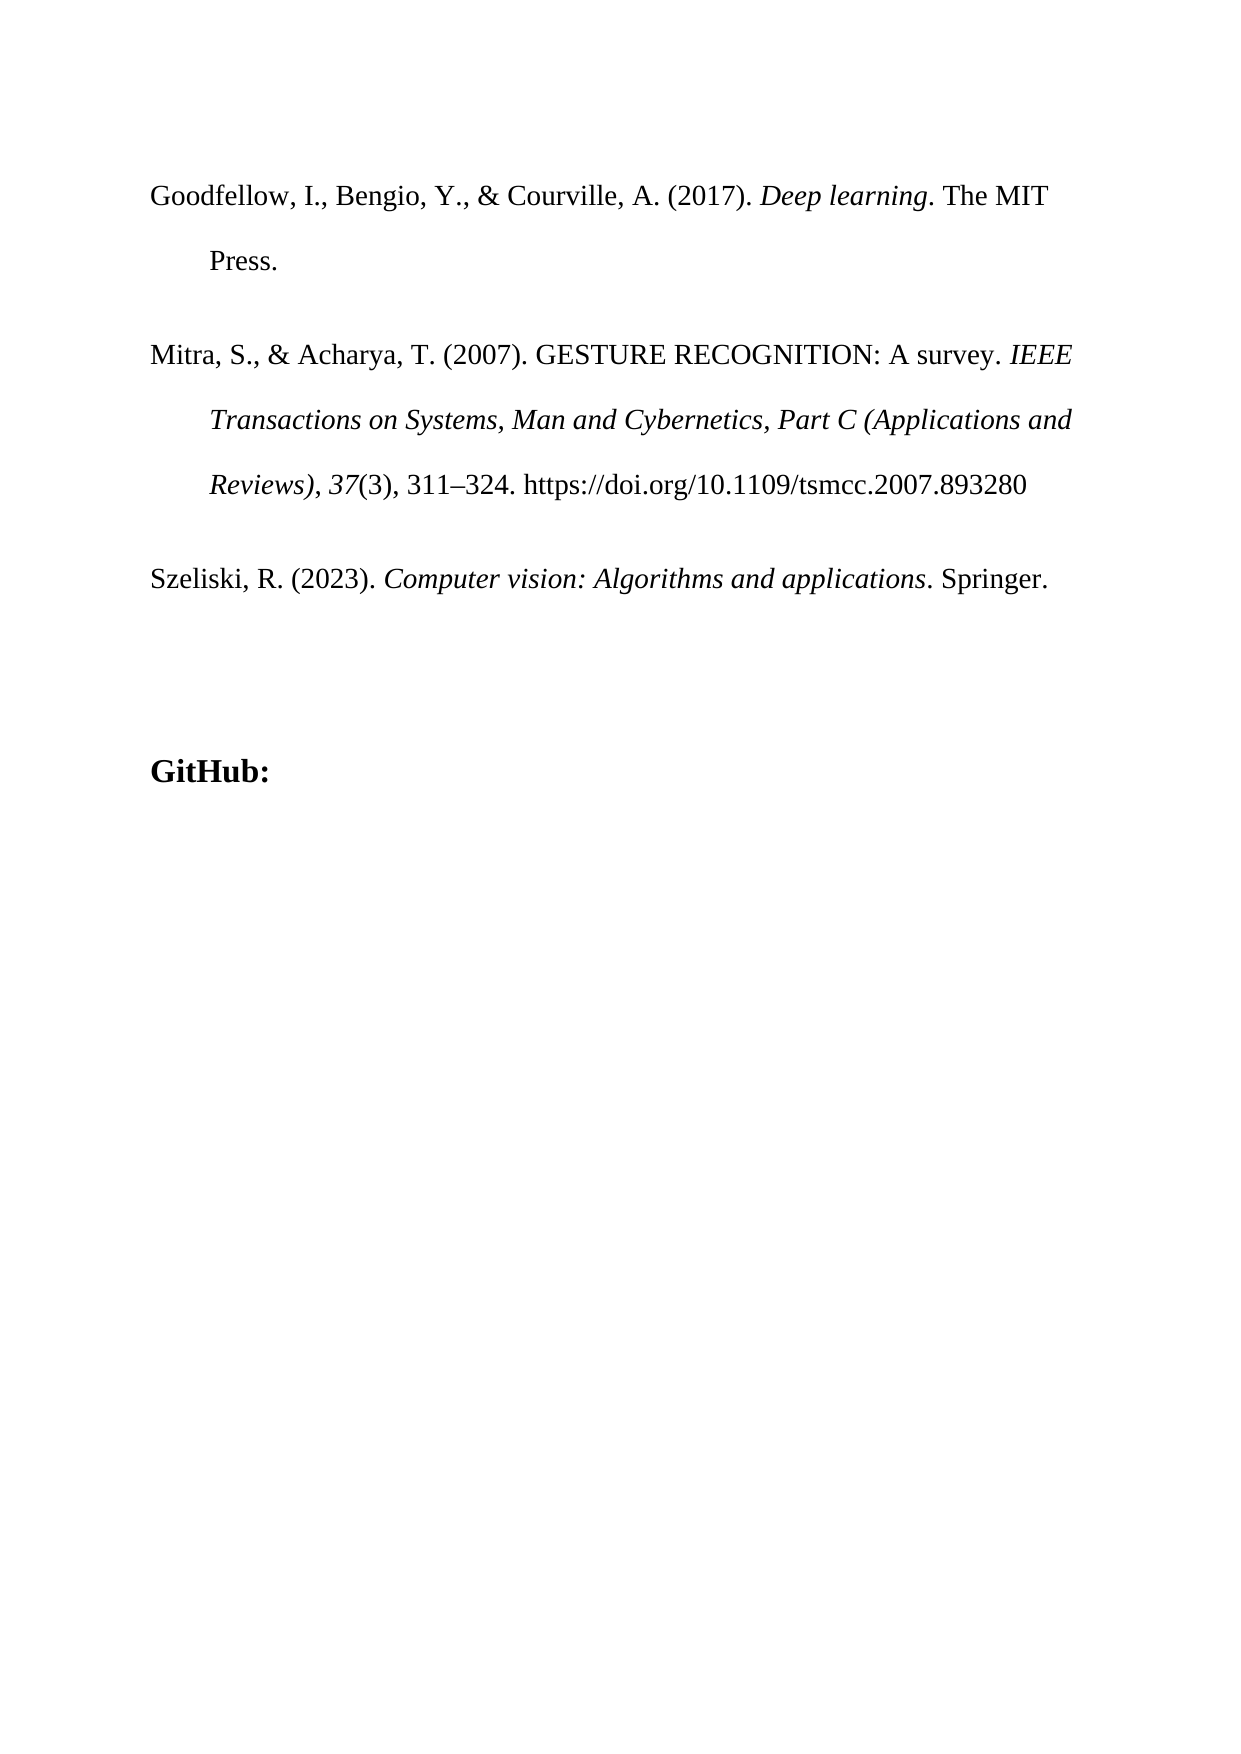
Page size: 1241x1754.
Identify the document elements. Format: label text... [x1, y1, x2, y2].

text Szeliski, R. (2023). Computer vision: Algorithms and applications. Springer. [150, 545, 1090, 610]
text Mitra, S., & Acharya, T. (2007). GESTURE RECOGNITION: A survey. IEEE Transactions on Systems, Man and Cybernetics, Part C (Applications and Reviews), 37(3), 311–324. https://doi.org/10.1109/tsmcc.2007.893280 [150, 321, 1090, 516]
text GitHub: [150, 738, 1090, 803]
text Goodfellow, I., Bengio, Y., & Courville, A. (2017). Deep learning. The MIT Press. [150, 162, 1090, 292]
